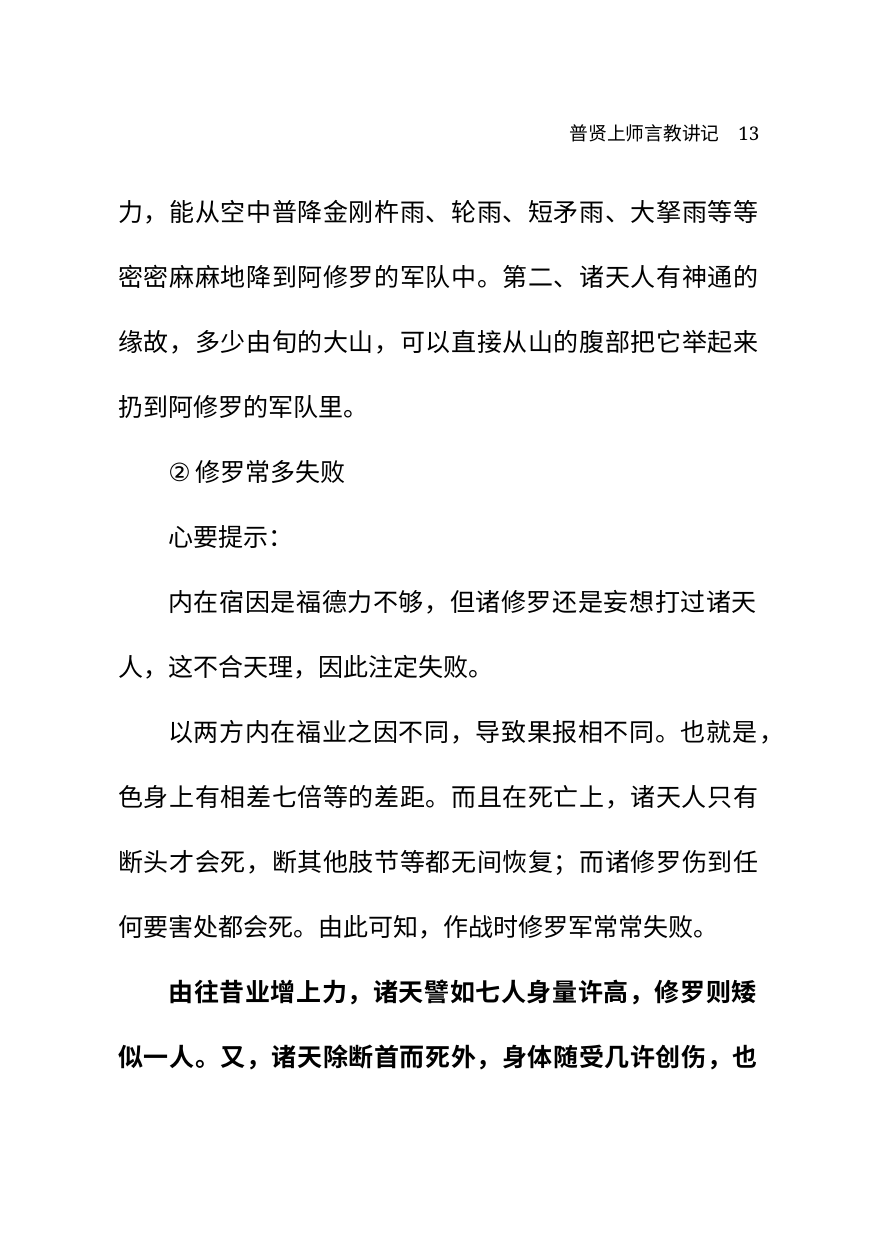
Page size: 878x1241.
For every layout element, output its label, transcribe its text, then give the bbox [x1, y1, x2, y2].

text 心要提示： [118, 503, 759, 568]
text ②修罗常多失败 [118, 438, 759, 503]
text 内在宿因是福德力不够，但诸修罗还是妄想打过诸天人，这不合天理，因此注定失败。 [118, 568, 759, 698]
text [118, 178, 759, 438]
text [118, 958, 759, 1088]
text 以两方内在福业之因不同，导致果报相不同。也就是，色身上有相差七倍等的差距。而且在死亡上，诸天人只有断头才会死，断其他肢节等都无间恢复；而诸修罗伤到任何要害处都会死。由此可知，作战时修罗军常常失败。 [118, 698, 759, 958]
